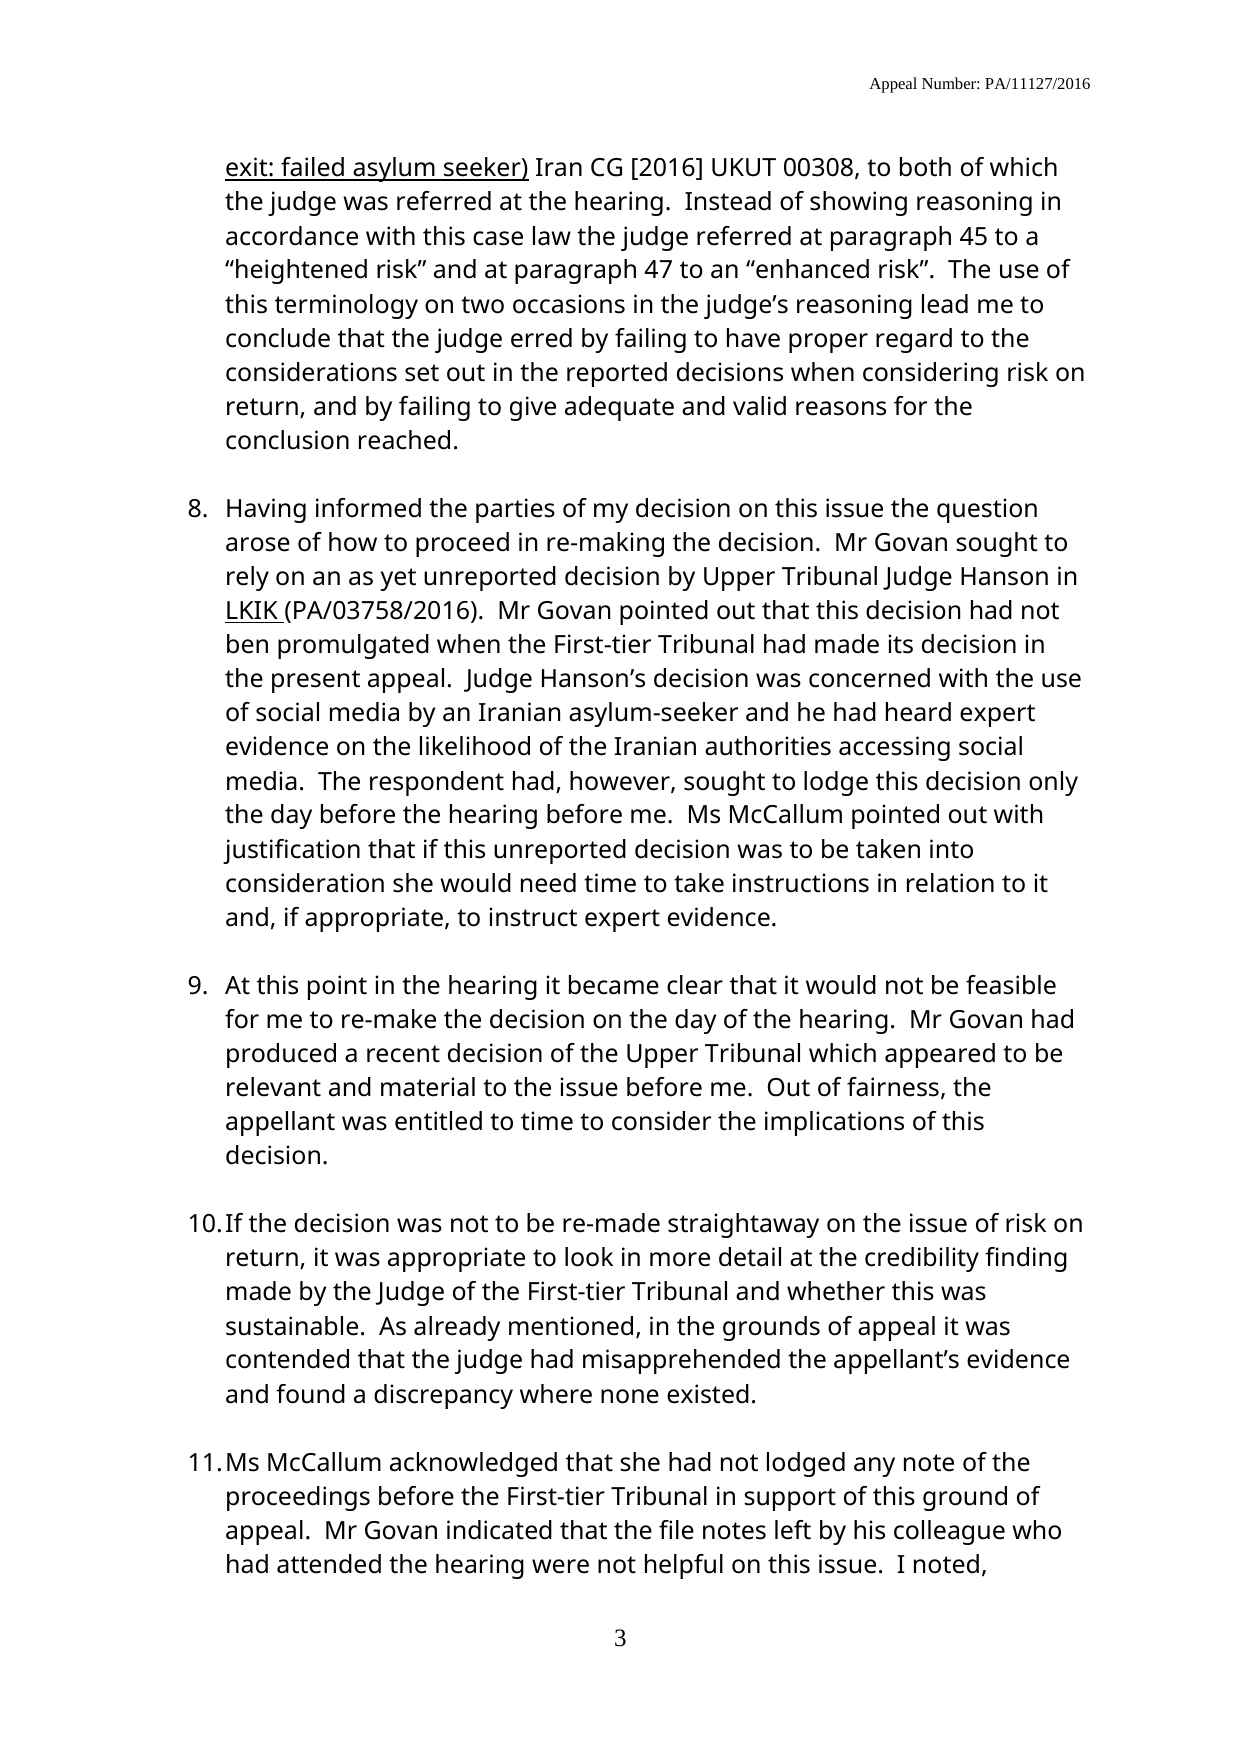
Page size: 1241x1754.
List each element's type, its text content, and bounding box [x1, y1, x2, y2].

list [187, 150, 1090, 457]
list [187, 1444, 1090, 1581]
list If the decision was not to be re-made straightaway on the issue of risk on return, it was appropriate to look in more detail at the credibility finding made by the Judge of the First-tier Tribunal and whether this was sustainable. As already mentioned, in the grounds of appeal it was contended that the judge had misapprehended the appellant’s evidence and found a discrepancy where none existed. [187, 1206, 1090, 1410]
list At this point in the hearing it became clear that it would not be feasible for me to re-make the decision on the day of the hearing. Mr Govan had produced a recent decision of the Upper Tribunal which appeared to be relevant and material to the issue before me. Out of fairness, the appellant was entitled to time to consider the implications of this decision. [187, 967, 1090, 1172]
list Having informed the parties of my decision on this issue the question arose of how to proceed in re-making the decision. Mr Govan sought to rely on an as yet unreported decision by Upper Tribunal Judge Hanson in LKIK (PA/03758/2016). Mr Govan pointed out that this decision had not ben promulgated when the First-tier Tribunal had made its decision in the present appeal. Judge Hanson’s decision was concerned with the use of social media by an Iranian asylum-seeker and he had heard expert evidence on the likelihood of the Iranian authorities accessing social media. The respondent had, however, sought to lodge this decision only the day before the hearing before me. Ms McCallum pointed out with justification that if this unreported decision was to be taken into consideration she would need time to take instructions in relation to it and, if appropriate, to instruct expert evidence. [187, 491, 1090, 933]
